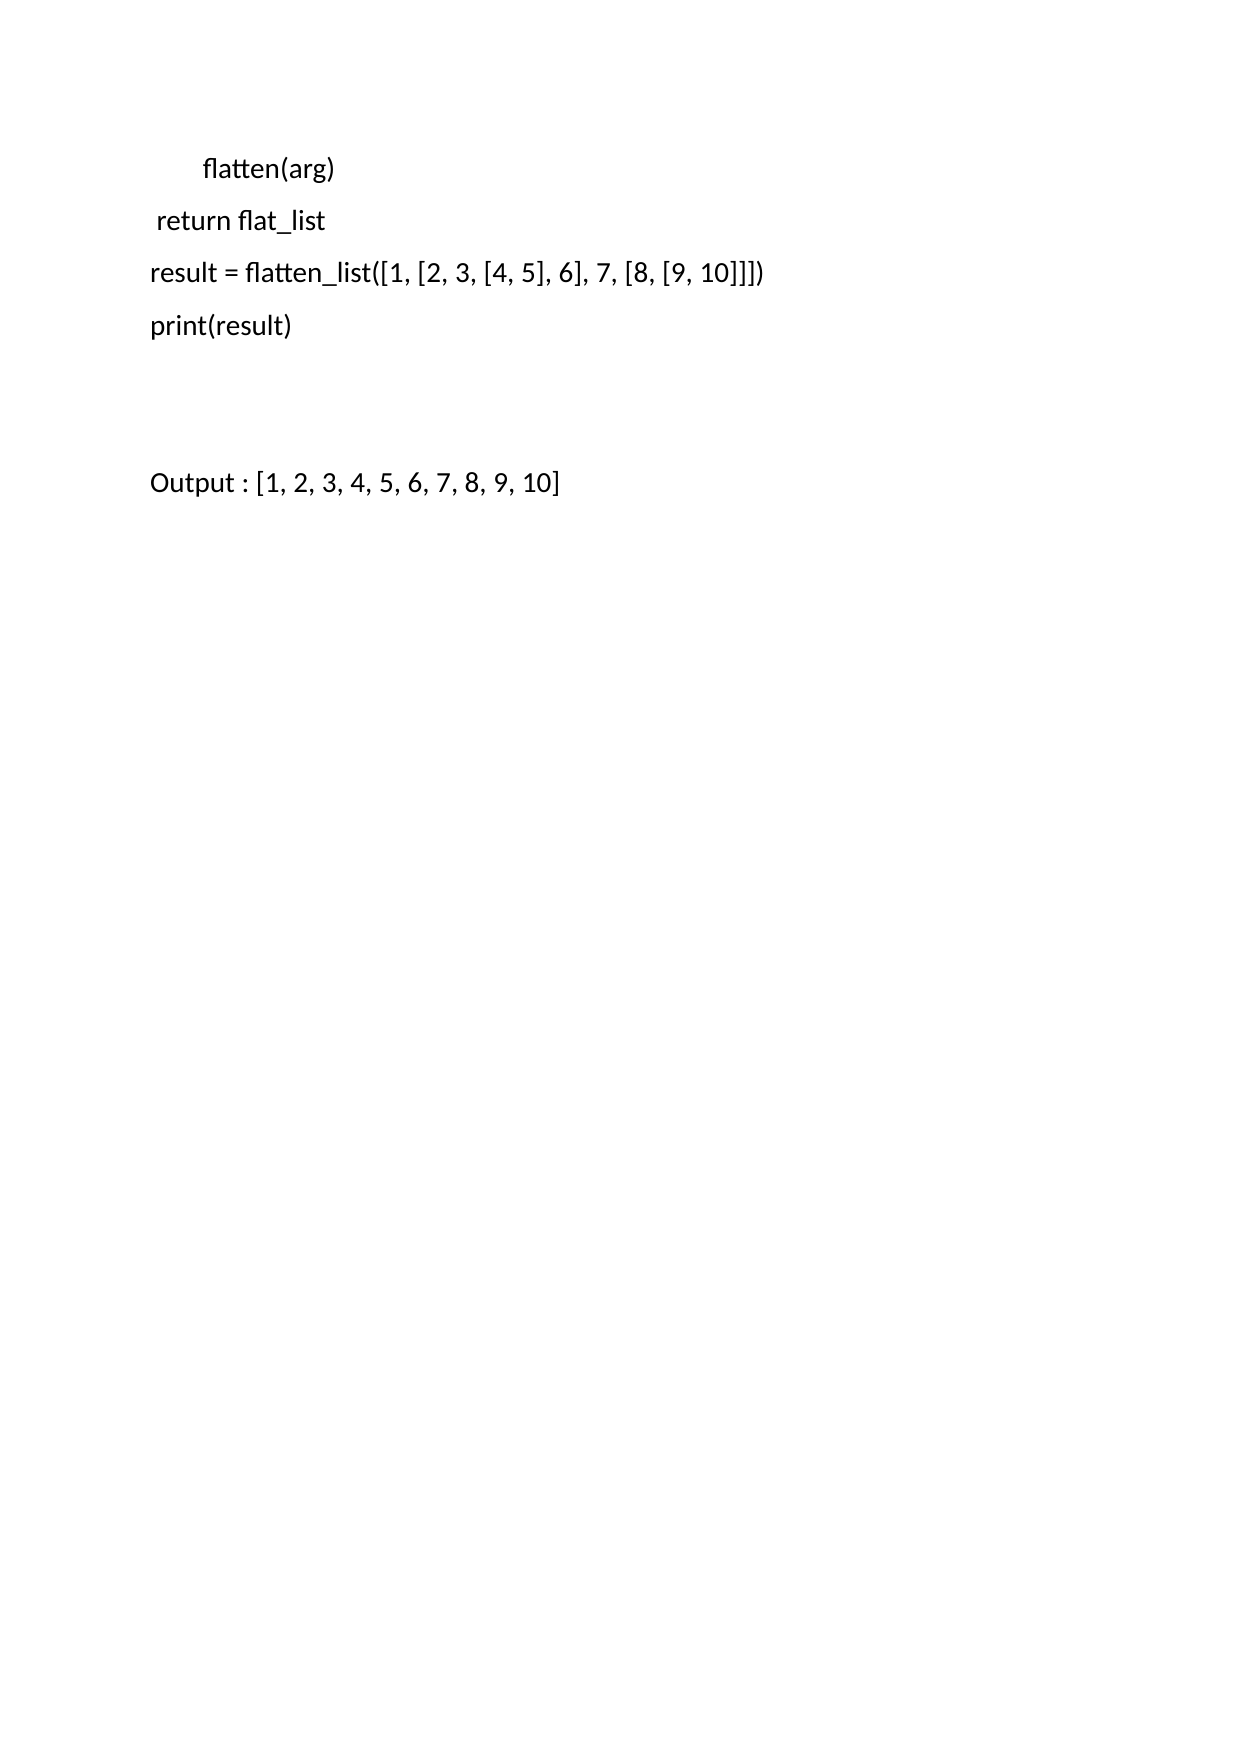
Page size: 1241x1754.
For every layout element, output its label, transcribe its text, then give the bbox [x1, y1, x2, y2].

text flatten(arg) [150, 150, 1090, 186]
text print(result) [150, 307, 1090, 342]
text Output : [1, 2, 3, 4, 5, 6, 7, 8, 9, 10] [150, 464, 1090, 499]
text return flat_list [150, 202, 1090, 238]
text result = flatten_list([1, [2, 3, [4, 5], 6], 7, [8, [9, 10]]]) [150, 254, 1090, 290]
